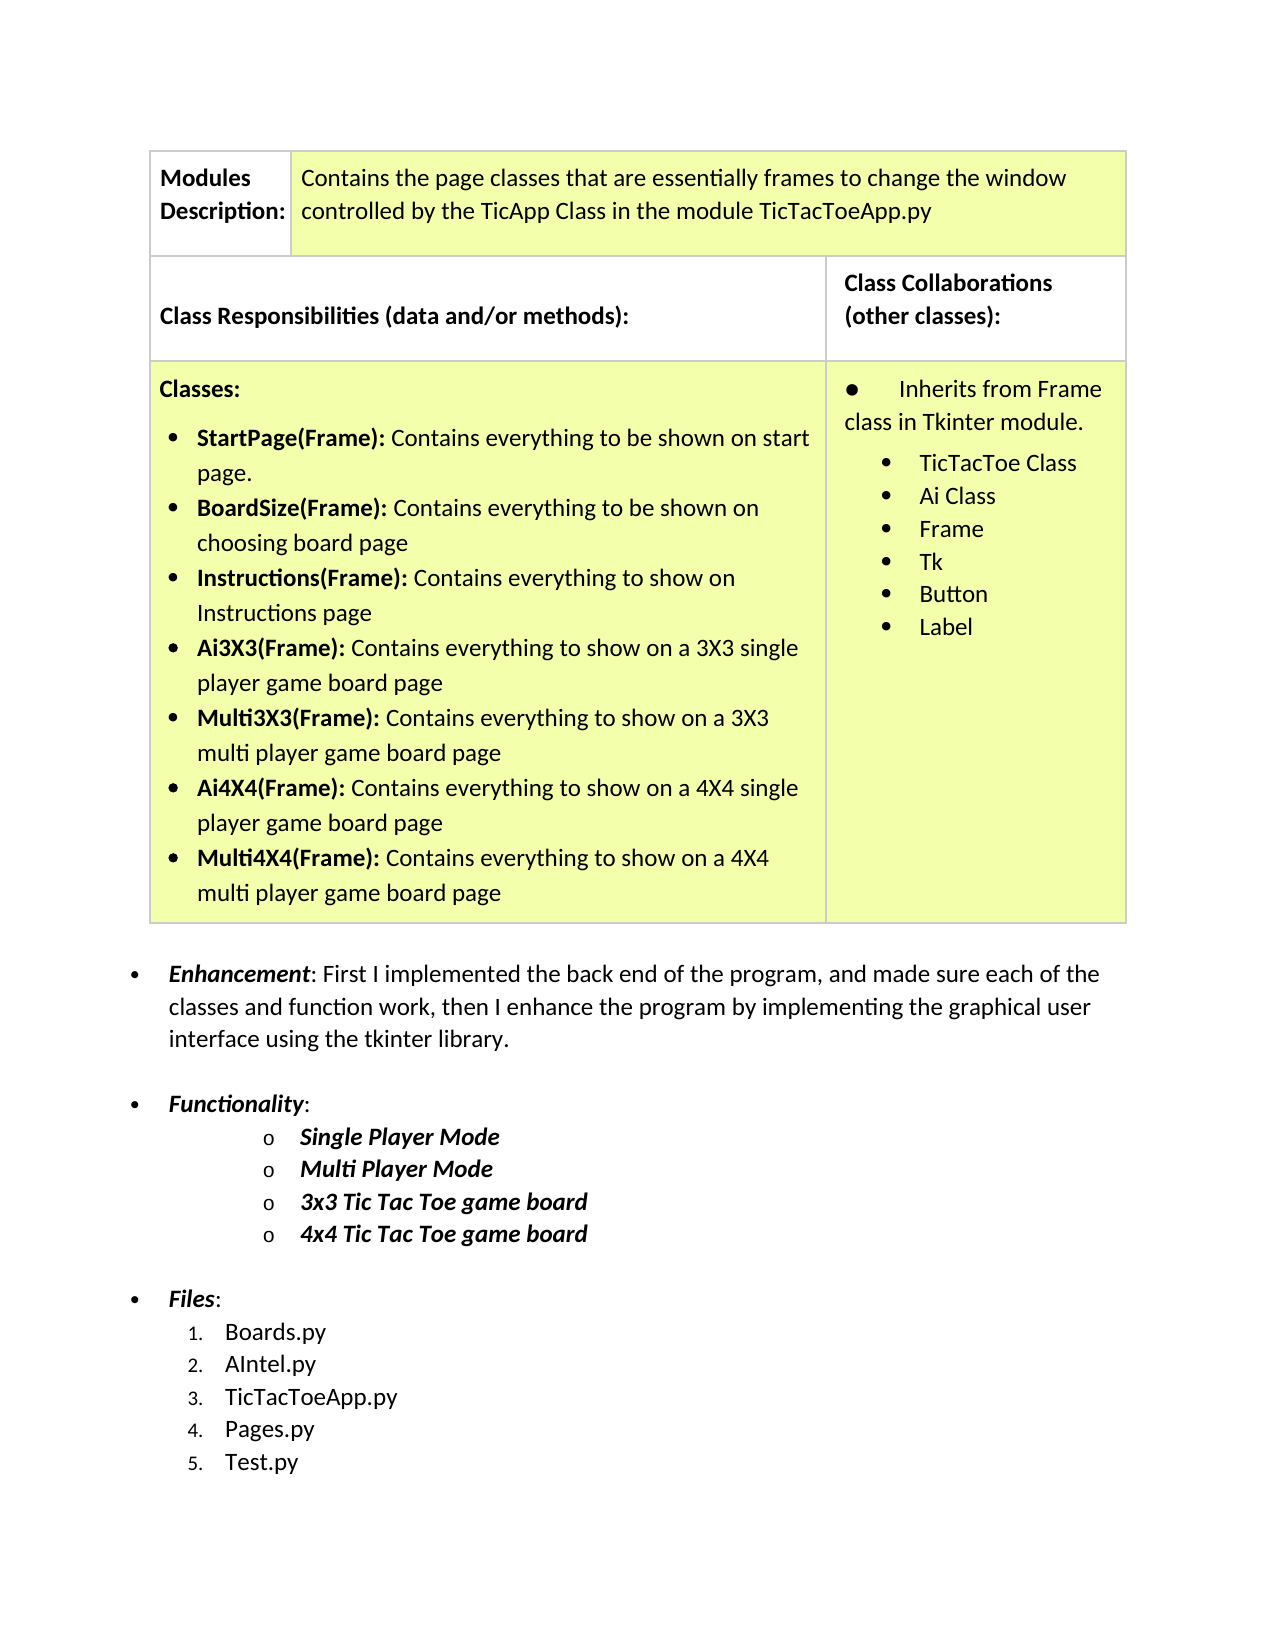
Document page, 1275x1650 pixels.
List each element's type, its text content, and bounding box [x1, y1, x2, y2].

list 3x3 Tic Tac Toe game board [262, 1184, 1125, 1217]
list Files: [131, 1282, 1125, 1314]
table_cell Contains the page classes that are essentially frames to change the window controlled by the TicApp Class in the module TicTacToeApp.py [292, 152, 1125, 255]
list AIntel.py [187, 1347, 1125, 1379]
list Boards.py [187, 1314, 1125, 1347]
table_cell Class Responsibilities (data and/or methods): [151, 257, 825, 360]
list Single Player Mode [262, 1119, 1125, 1152]
table_cell Class Collaborations (other classes): [827, 257, 1125, 360]
table_cell Modules Description: [151, 152, 290, 255]
list Enhancement: First I implemented the back end of the program, and made sure each of the classes and function work, then I enhance the program by implementing the graphical user interface using the tkinter library. [131, 957, 1125, 1054]
list TicTacToeApp.py [187, 1379, 1125, 1412]
list Test.py [187, 1444, 1125, 1477]
list Functionality: [131, 1087, 1125, 1119]
list 4x4 Tic Tac Toe game board [262, 1217, 1125, 1249]
table_cell Classes: StartPage(Frame): Contains everything to be shown on start page. BoardSize(Frame): Contains everything to be shown on choosing board page Instructions(Frame): Contains everything to show on Instructions page Ai3X3(Frame): Contains everything to show on a 3X3 single player game board page Multi3X3(Frame): Contains everything to show on a 3X3 multi player game board page Ai4X4(Frame): Contains everything to show on a 4X4 single player game board page Multi4X4(Frame): Contains everything to show on a 4X4 multi player game board page [151, 362, 825, 922]
list Multi Player Mode [262, 1152, 1125, 1184]
list Pages.py [187, 1412, 1125, 1444]
table_cell ● Inherits from Frame class in Tkinter module. TicTacToe Class Ai Class Frame Tk Button Label [827, 362, 1125, 922]
